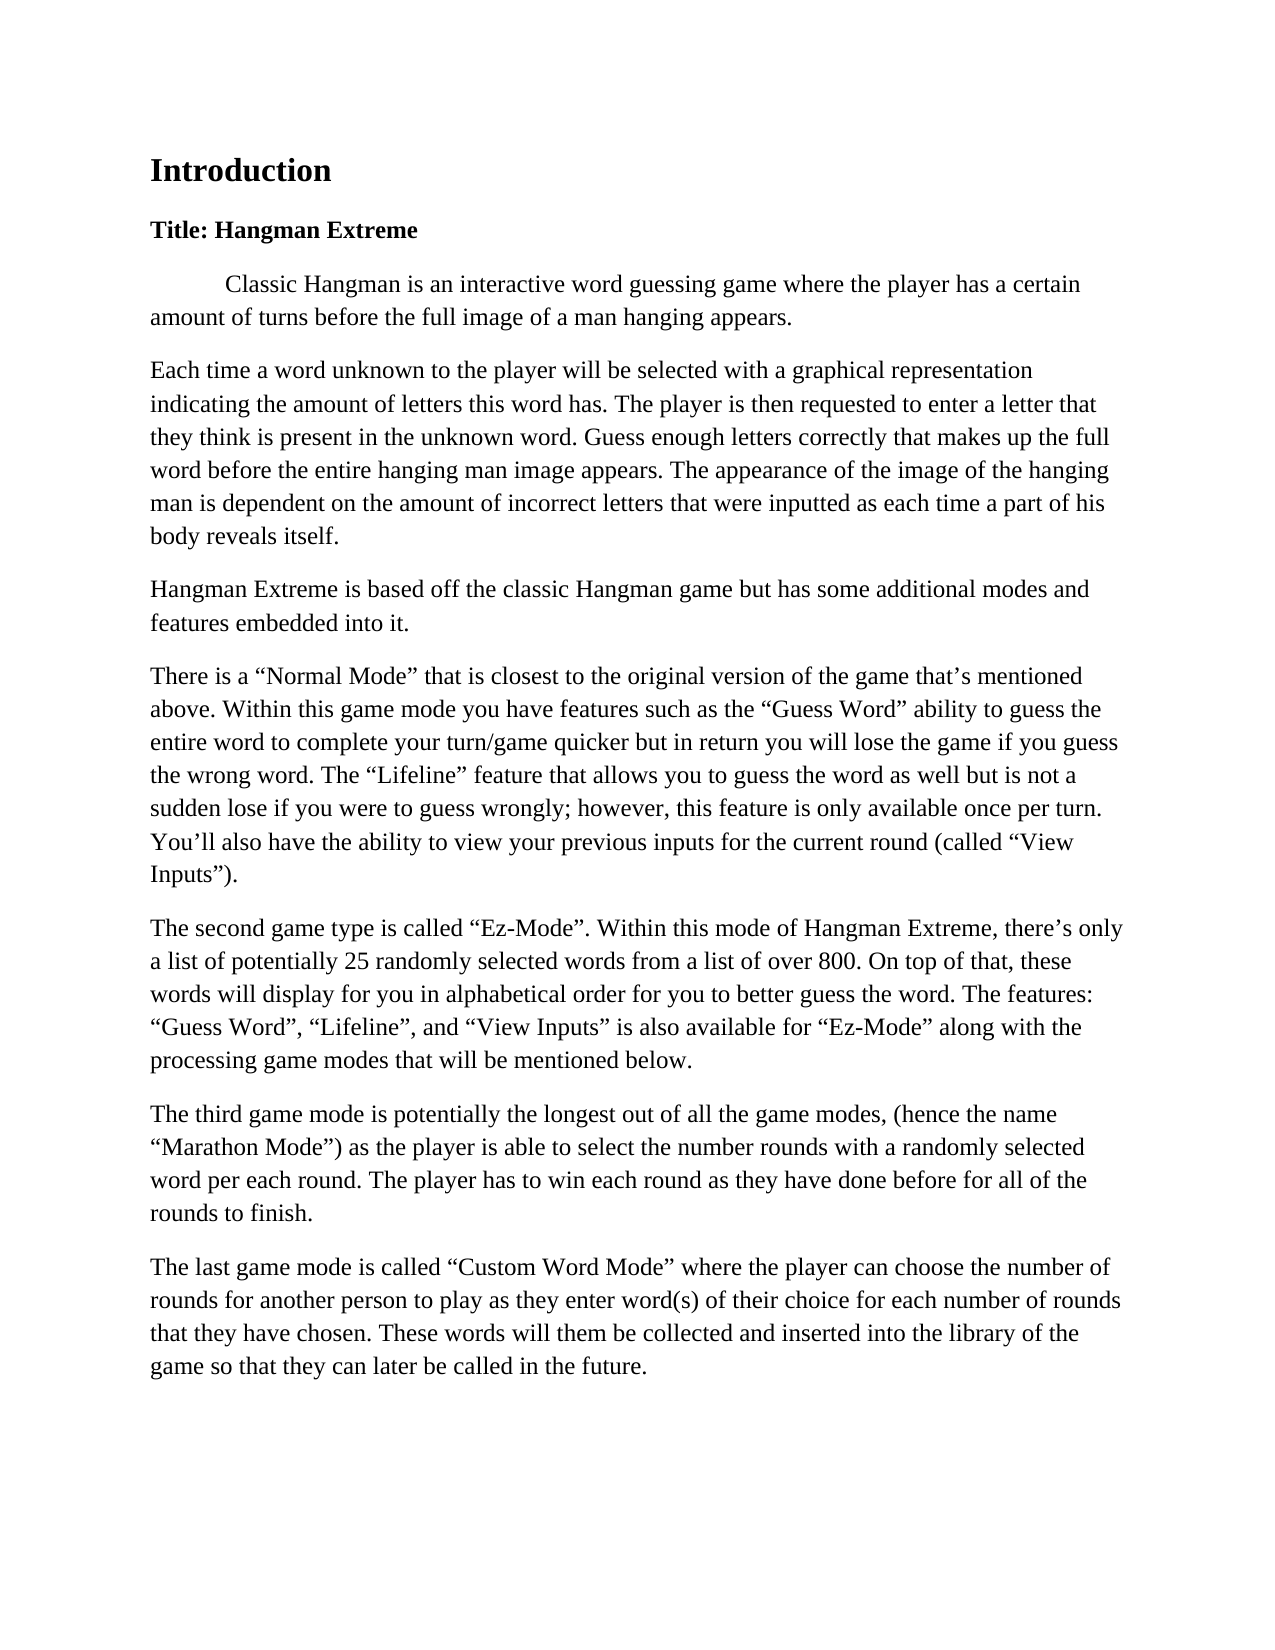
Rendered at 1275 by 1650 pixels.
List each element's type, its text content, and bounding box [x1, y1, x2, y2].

text Introduction [150, 150, 1125, 188]
text Hangman Extreme is based off the classic Hangman game but has some additional modes and features embedded into it. [150, 574, 1125, 636]
text Title: Hangman Extreme [150, 215, 1125, 244]
text There is a “Normal Mode” that is closest to the original version of the game that’s mentioned above. Within this game mode you have features such as the “Guess Word” ability to guess the entire word to complete your turn/game quicker but in return you will lose the game if you guess the wrong word. The “Lifeline” feature that allows you to guess the word as well but is not a sudden lose if you were to guess wrongly; however, this feature is only available once per turn. You’ll also have the ability to view your previous inputs for the current round (called “View Inputs”). [150, 661, 1125, 888]
text Each time a word unknown to the player will be selected with a graphical representation indicating the amount of letters this word has. The player is then requested to enter a letter that they think is present in the unknown word. Guess enough letters correctly that makes up the full word before the entire hanging man image appears. The appearance of the image of the hanging man is dependent on the amount of incorrect letters that were inputted as each time a part of his body reveals itself. [150, 356, 1125, 549]
text Classic Hangman is an interactive word guessing game where the player has a certain amount of turns before the full image of a man hanging appears. [150, 269, 1125, 331]
text The second game type is called “Ez-Mode”. Within this mode of Hangman Extreme, there’s only a list of potentially 25 randomly selected words from a list of over 800. On top of that, these words will display for you in alphabetical order for you to better guess the word. The features: “Guess Word”, “Lifeline”, and “View Inputs” is also available for “Ez-Mode” along with the processing game modes that will be mentioned below. [150, 913, 1125, 1074]
